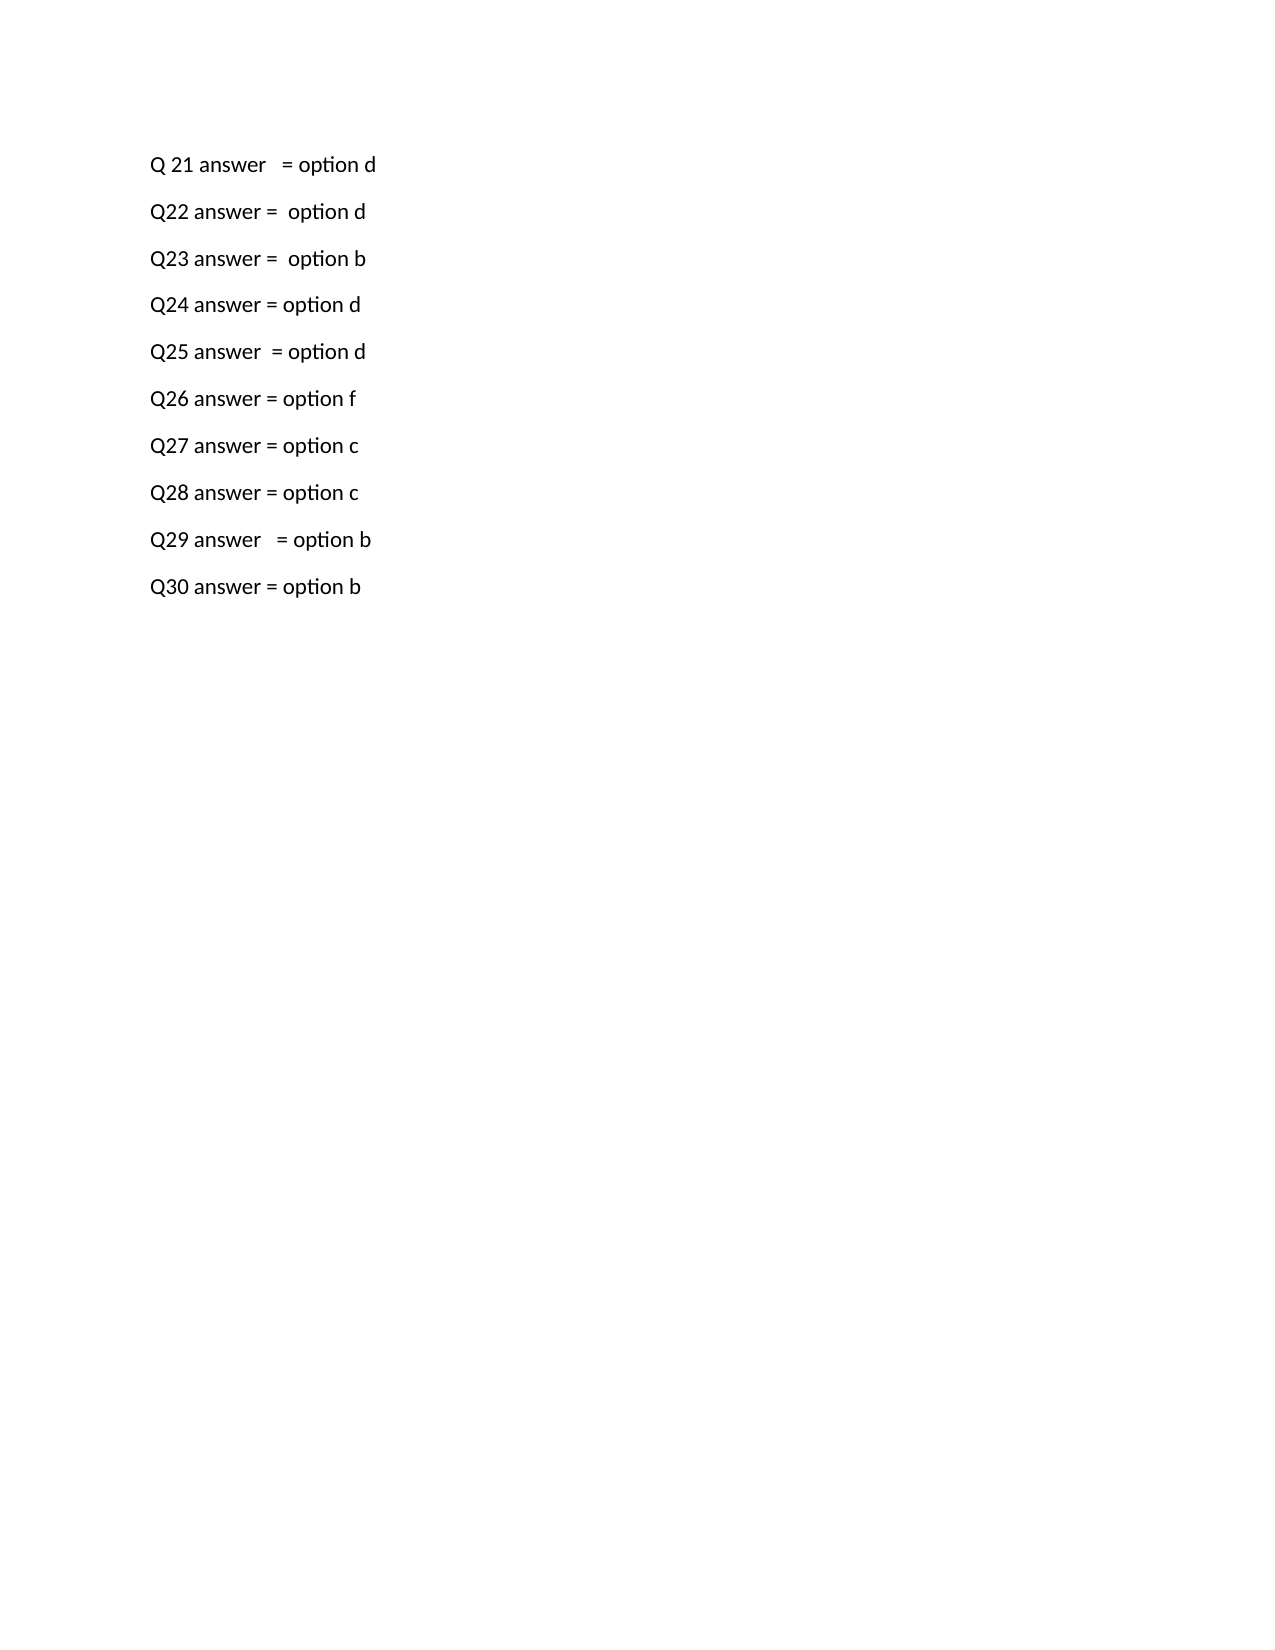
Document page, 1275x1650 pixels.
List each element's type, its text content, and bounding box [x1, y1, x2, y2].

text Q27 answer = option c [150, 431, 1125, 459]
text Q30 answer = option b [150, 572, 1125, 600]
text Q23 answer = option b [150, 244, 1125, 272]
text Q28 answer = option c [150, 478, 1125, 506]
text Q24 answer = option d [150, 291, 1125, 319]
text Q 21 answer = option d [150, 150, 1125, 178]
text Q25 answer = option d [150, 337, 1125, 366]
text Q26 answer = option f [150, 384, 1125, 412]
text Q22 answer = option d [150, 197, 1125, 225]
text Q29 answer = option b [150, 525, 1125, 553]
